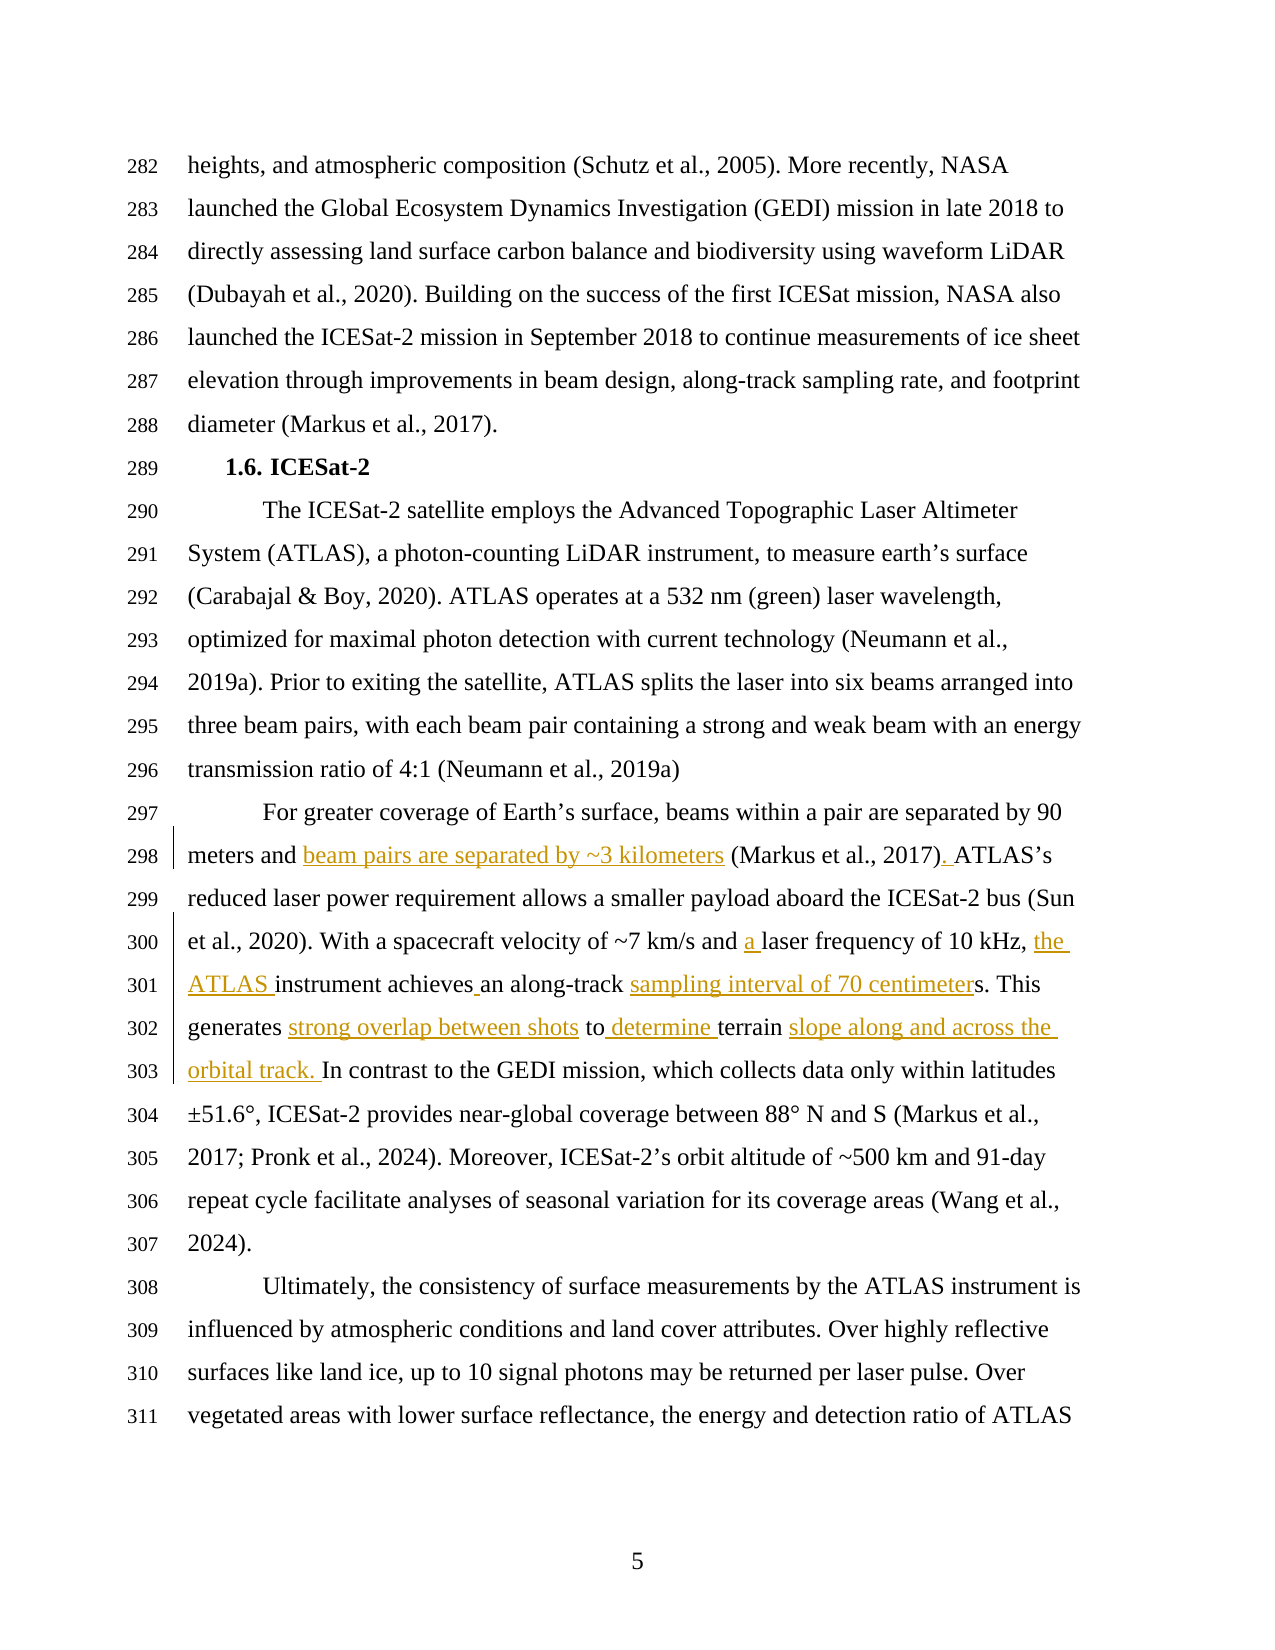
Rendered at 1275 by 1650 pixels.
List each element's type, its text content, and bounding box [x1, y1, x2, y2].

text For greater coverage of Earth’s surface, beams within a pair are separated by 90 meters and (Markus et al., 2017)ATLAS’s reduced laser power requirement allows a smaller payload aboard the ICESat-2 bus (Sun et al., 2020). With a spacecraft velocity of ~7 km/s and laser frequency of 10 kHz, instrument achievesan along-track s. This generates toterrain In contrast to the GEDI mission, which collects data only within latitudes ±51.6°, ICESat-2 provides near-global coverage between 88° N and S (Markus et al., 2017; Pronk et al., 2024). Moreover, ICESat-2’s orbit altitude of ~500 km and 91-day repeat cycle facilitate analyses of seasonal variation for its coverage areas (Wang et al., 2024). [187, 797, 1087, 1257]
list ICESat-2 [225, 452, 1087, 481]
text The ICESat-2 satellite employs the Advanced Topographic Laser Altimeter System (ATLAS), a photon-counting LiDAR instrument, to measure earth’s surface (Carabajal & Boy, 2020). ATLAS operates at a 532 nm (green) laser wavelength, optimized for maximal photon detection with current technology (Neumann et al., 2019a). Prior to exiting the satellite, ATLAS splits the laser into six beams arranged into three beam pairs, with each beam pair containing a strong and weak beam with an energy transmission ratio of 4:1 (Neumann et al., 2019a) [187, 495, 1087, 782]
